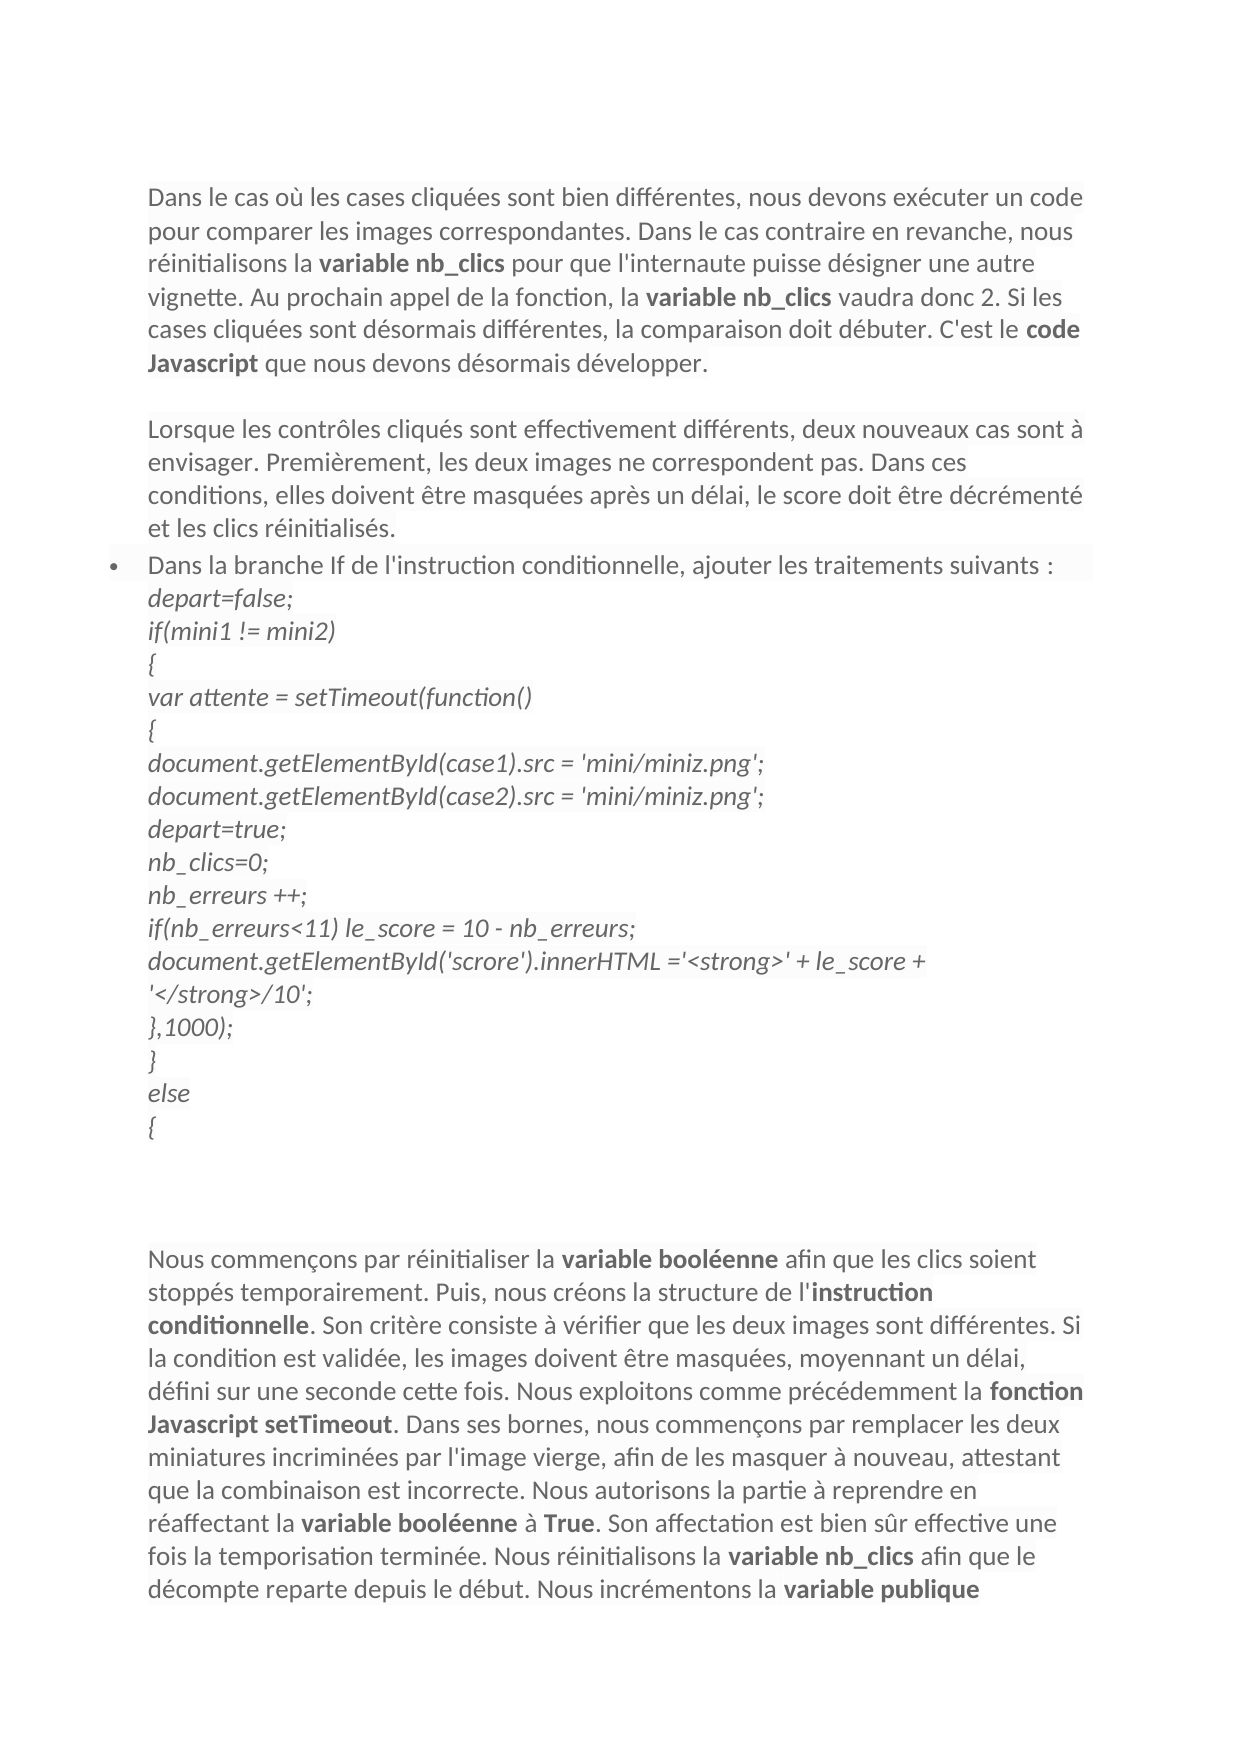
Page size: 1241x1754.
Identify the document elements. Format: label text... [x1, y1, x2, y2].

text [148, 148, 1093, 544]
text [148, 581, 1093, 1605]
list Dans la branche If de l'instruction conditionnelle, ajouter les traitements suivants : [110, 544, 1093, 581]
